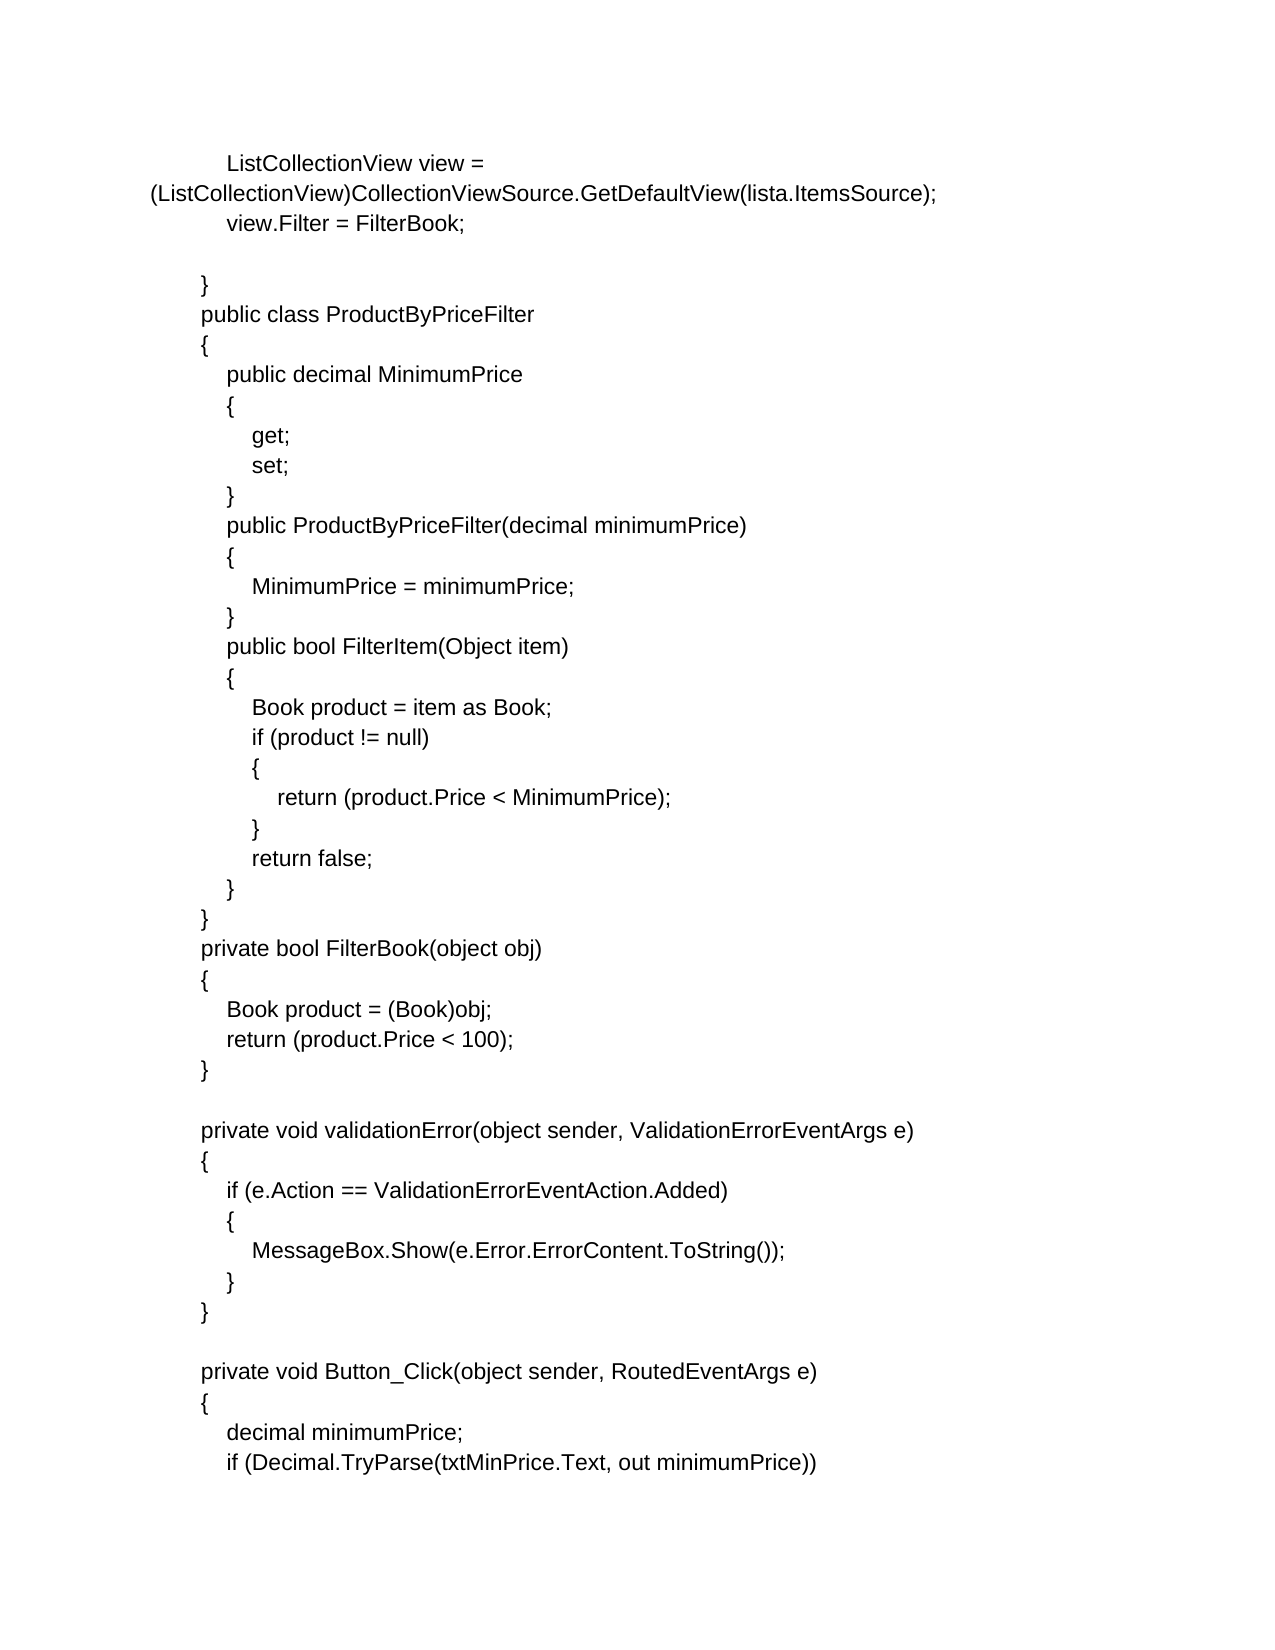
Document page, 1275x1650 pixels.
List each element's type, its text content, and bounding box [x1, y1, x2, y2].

text private void validationError(object sender, ValidationErrorEventArgs e) [150, 1117, 1125, 1143]
text public ProductByPriceFilter(decimal minimumPrice) [150, 512, 1125, 539]
text if (product != null) [150, 724, 1125, 750]
text { [150, 1207, 1125, 1234]
text MinimumPrice = minimumPrice; [150, 573, 1125, 599]
text { [150, 543, 1125, 569]
text { [150, 331, 1125, 358]
text public bool FilterItem(Object item) [150, 633, 1125, 660]
text { [150, 392, 1125, 418]
text public class ProductByPriceFilter [150, 301, 1125, 327]
text Book product = item as Book; [150, 694, 1125, 720]
text MessageBox.Show(e.Error.ErrorContent.ToString()); [150, 1237, 1125, 1264]
text if (Decimal.TryParse(txtMinPrice.Text, out minimumPrice)) [150, 1449, 1125, 1475]
text ListCollectionView view = (ListCollectionView)CollectionViewSource.GetDefaultView(lista.ItemsSource); [150, 150, 1125, 207]
text } [150, 905, 1125, 932]
text return false; [150, 845, 1125, 871]
text { [150, 1147, 1125, 1173]
text Book product = (Book)obj; [150, 996, 1125, 1022]
text { [150, 966, 1125, 992]
text view.Filter = FilterBook; [150, 210, 1125, 237]
text public decimal MinimumPrice [150, 361, 1125, 388]
text } [150, 482, 1125, 509]
text { [150, 663, 1125, 690]
text set; [150, 452, 1125, 478]
text private void Button_Click(object sender, RoutedEventArgs e) [150, 1358, 1125, 1385]
text return (product.Price < 100); [150, 1026, 1125, 1052]
text get; [150, 422, 1125, 448]
text } [150, 1056, 1125, 1083]
text } [150, 875, 1125, 901]
text { [150, 1388, 1125, 1415]
text } [150, 271, 1125, 297]
text } [150, 603, 1125, 629]
text } [150, 1298, 1125, 1324]
text if (e.Action == ValidationErrorEventAction.Added) [150, 1177, 1125, 1203]
text decimal minimumPrice; [150, 1419, 1125, 1445]
text private bool FilterBook(object obj) [150, 935, 1125, 962]
text { [150, 754, 1125, 781]
text return (product.Price < MinimumPrice); [150, 784, 1125, 811]
text } [150, 814, 1125, 841]
text } [150, 1268, 1125, 1294]
